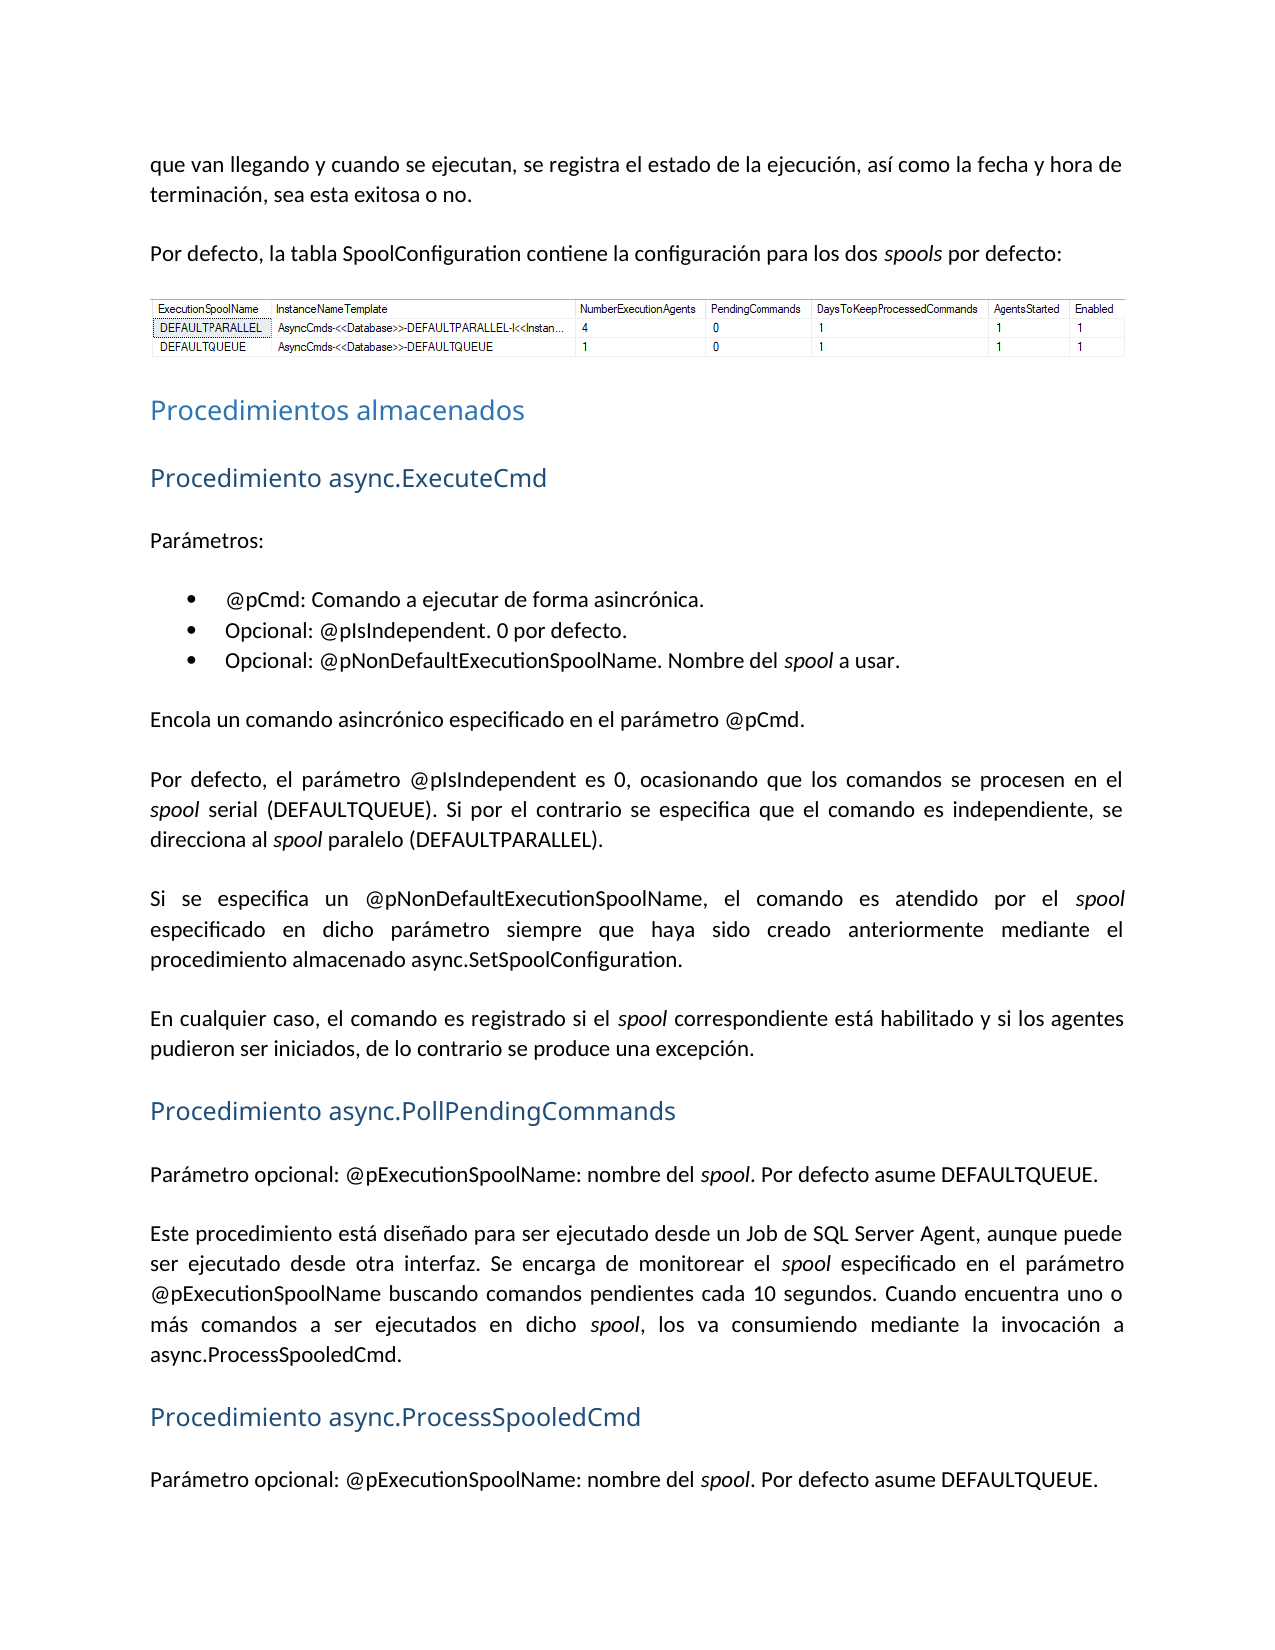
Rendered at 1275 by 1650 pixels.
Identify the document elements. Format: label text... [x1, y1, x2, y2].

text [150, 150, 1125, 208]
text Si se especifica un @pNonDefaultExecutionSpoolName, el comando es atendido por el spool especificado en dicho parámetro siempre que haya sido creado anteriormente mediante el procedimiento almacenado async.SetSpoolConfiguration. [150, 884, 1125, 973]
subtitle Procedimiento async.PollPendingCommands [150, 1094, 1125, 1128]
subtitle Procedimiento async.ExecuteCmd [150, 460, 1125, 494]
text Parámetro opcional: @pExecutionSpoolName: nombre del spool. Por defecto asume DEFAULTQUEUE. [150, 1465, 1125, 1493]
text En cualquier caso, el comando es registrado si el spool correspondiente está habilitado y si los agentes pudieron ser iniciados, de lo contrario se produce una excepción. [150, 1004, 1125, 1062]
text Parámetro opcional: @pExecutionSpoolName: nombre del spool. Por defecto asume DEFAULTQUEUE. [150, 1160, 1125, 1188]
text Por defecto, la tabla SpoolConfiguration contiene la configuración para los dos spools por defecto: [150, 239, 1125, 268]
picture [150, 298, 1125, 360]
list Opcional: @pIsIndependent. 0 por defecto. [187, 616, 1125, 644]
text Por defecto, el parámetro @pIsIndependent es 0, ocasionando que los comandos se procesen en el spool serial (DEFAULTQUEUE). Si por el contrario se especifica que el comando es independiente, se direcciona al spool paralelo (DEFAULTPARALLEL). [150, 765, 1125, 853]
subtitle Procedimiento async.ProcessSpooledCmd [150, 1399, 1125, 1433]
text Este procedimiento está diseñado para ser ejecutado desde un Job de SQL Server Agent, aunque puede ser ejecutado desde otra interfaz. Se encarga de monitorear el spool especificado en el parámetro @pExecutionSpoolName buscando comandos pendientes cada 10 segundos. Cuando encuentra uno o más comandos a ser ejecutados en dicho spool, los va consumiendo mediante la invocación a async.ProcessSpooledCmd. [150, 1219, 1125, 1368]
text Encola un comando asincrónico especificado en el parámetro @pCmd. [150, 705, 1125, 733]
list Opcional: @pNonDefaultExecutionSpoolName. Nombre del spool a usar. [187, 646, 1125, 674]
subtitle Procedimientos almacenados [150, 391, 1125, 428]
text Parámetros: [150, 526, 1125, 554]
list @pCmd: Comando a ejecutar de forma asincrónica. [187, 586, 1125, 613]
